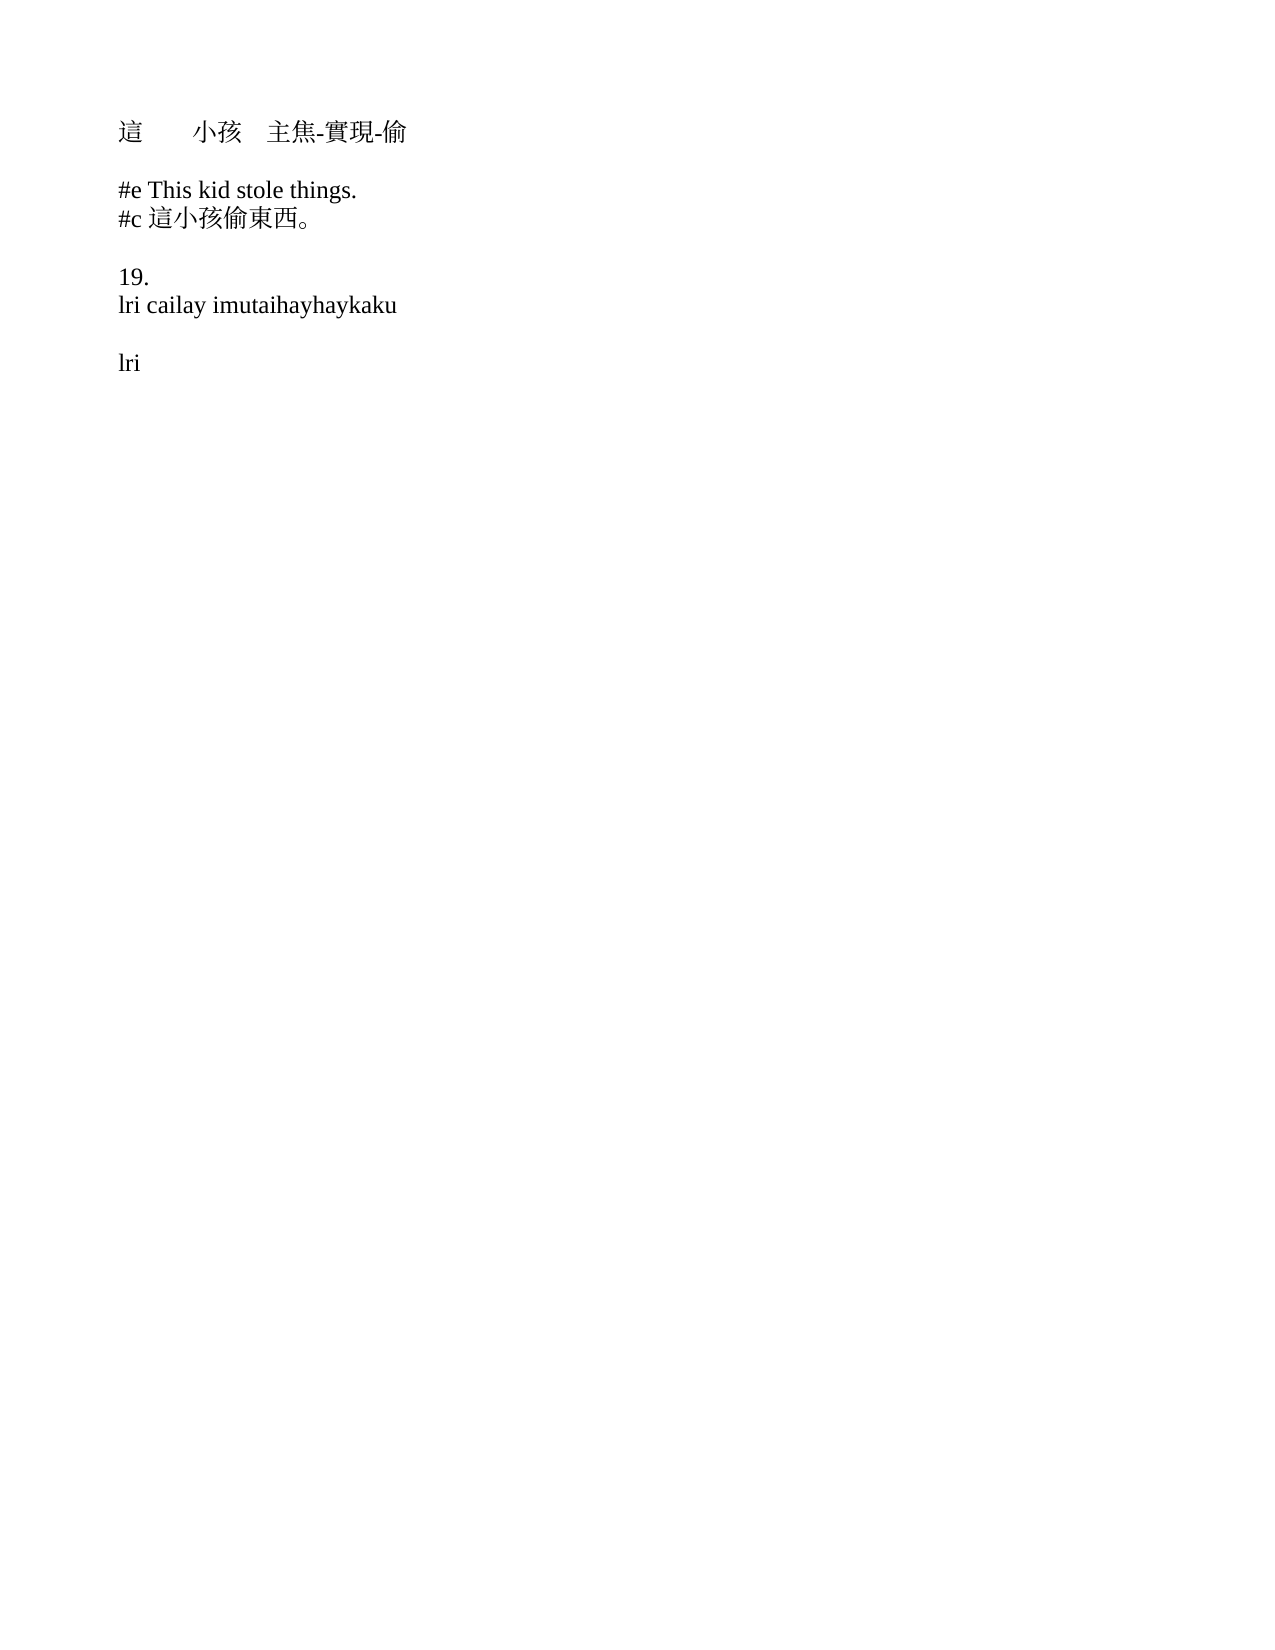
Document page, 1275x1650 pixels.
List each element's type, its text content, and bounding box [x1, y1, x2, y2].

text 18. kay lalake waupa kay lalake w-a-upa this kid AF-RLS-steal 這 小孩 主焦-實現-偷 #e This kid stole things. #c 這小孩偷東西。 [118, 118, 1157, 233]
text 19. lri cailay imutaihayhaykaku lri [118, 262, 1157, 377]
